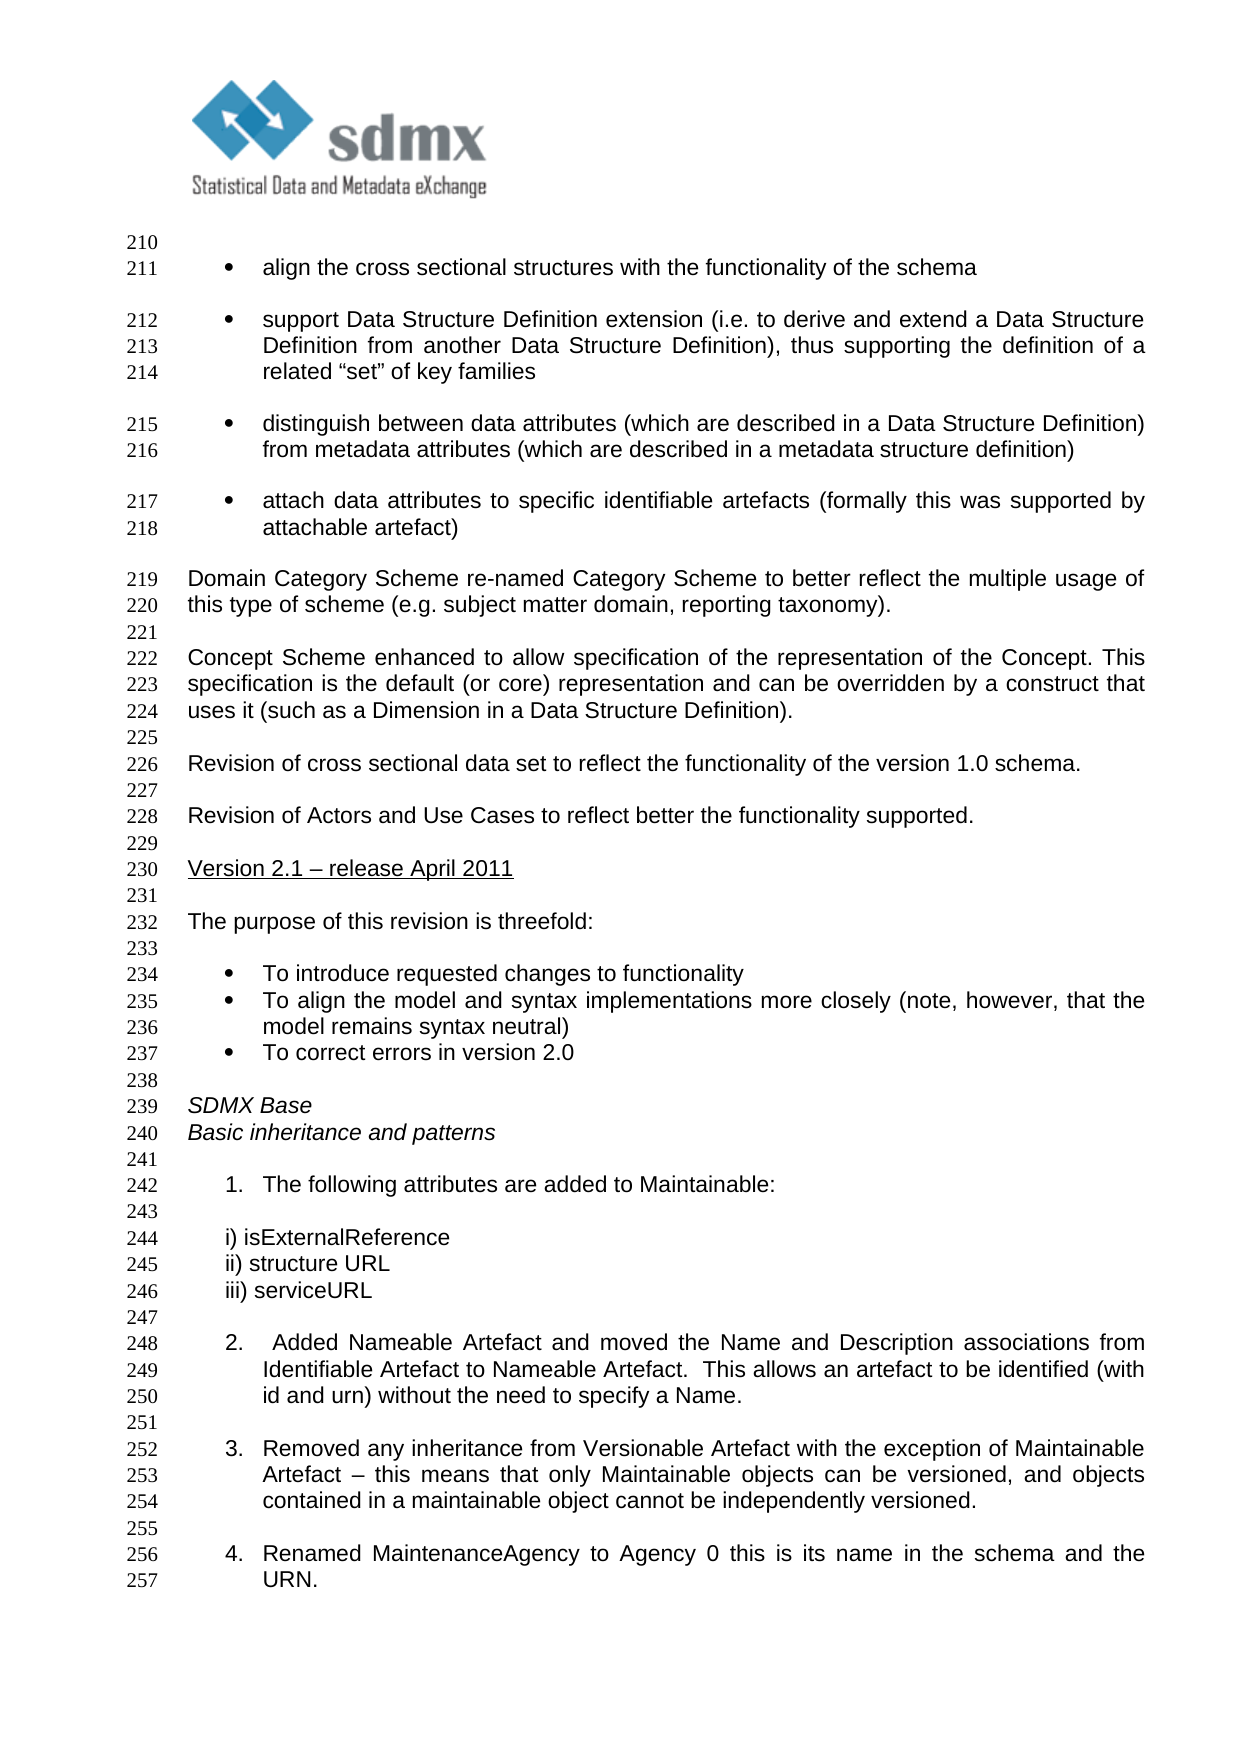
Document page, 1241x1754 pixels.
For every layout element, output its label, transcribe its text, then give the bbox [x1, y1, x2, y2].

text attach data attributes to specific identifiable artefacts (formally this was supported by attachable artefact) [225, 487, 1146, 540]
text Basic inheritance and patterns [187, 1118, 1146, 1145]
list To align the model and syntax implementations more closely (note, however, that the model remains syntax neutral) [225, 987, 1146, 1039]
text Domain Category Scheme re-named Category Scheme to better reflect the multiple usage of this type of scheme (e.g. subject matter domain, reporting taxonomy). [187, 565, 1146, 618]
text distinguish between data attributes (which are described in a Data Structure Definition) from metadata attributes (which are described in a metadata structure definition) [225, 409, 1146, 462]
text i) isExternalReference [225, 1224, 1146, 1250]
list Renamed MaintenanceAgency to Agency 0 this is its name in the schema and the URN. [225, 1540, 1146, 1593]
text ii) structure URL [225, 1250, 1146, 1277]
text Version 2.1 – release April 2011 [187, 855, 1146, 881]
list To introduce requested changes to functionality [225, 960, 1146, 987]
list Removed any inheritance from Versionable Artefact with the exception of Maintainable Artefact – this means that only Maintainable objects can be versioned, and objects contained in a maintainable object cannot be independently versioned. [225, 1435, 1146, 1514]
list To correct errors in version 2.0 [225, 1039, 1146, 1066]
text The purpose of this revision is threefold: [187, 908, 1146, 934]
text support Data Structure Definition extension (i.e. to derive and extend a Data Structure Definition from another Data Structure Definition), thus supporting the definition of a related “set” of key families [225, 306, 1146, 384]
list The following attributes are added to Maintainable: [225, 1171, 1146, 1197]
list Added Nameable Artefact and moved the Name and Description associations from Identifiable Artefact to Nameable Artefact. This allows an artefact to be identified (with id and urn) without the need to specify a Name. [225, 1329, 1146, 1408]
text Revision of cross sectional data set to reflect the functionality of the version 1.0 schema. [187, 749, 1146, 776]
text align the cross sectional structures with the functionality of the schema [225, 254, 1146, 281]
text Concept Scheme enhanced to allow specification of the representation of the Concept. This specification is the default (or core) representation and can be overridden by a construct that uses it (such as a Dimension in a Data Structure Definition). [187, 644, 1146, 723]
text iii) serviceURL [225, 1277, 1146, 1303]
picture [192, 80, 495, 202]
text SDMX Base [187, 1092, 1146, 1118]
text Revision of Actors and Use Cases to reflect better the functionality supported. [187, 802, 1146, 828]
